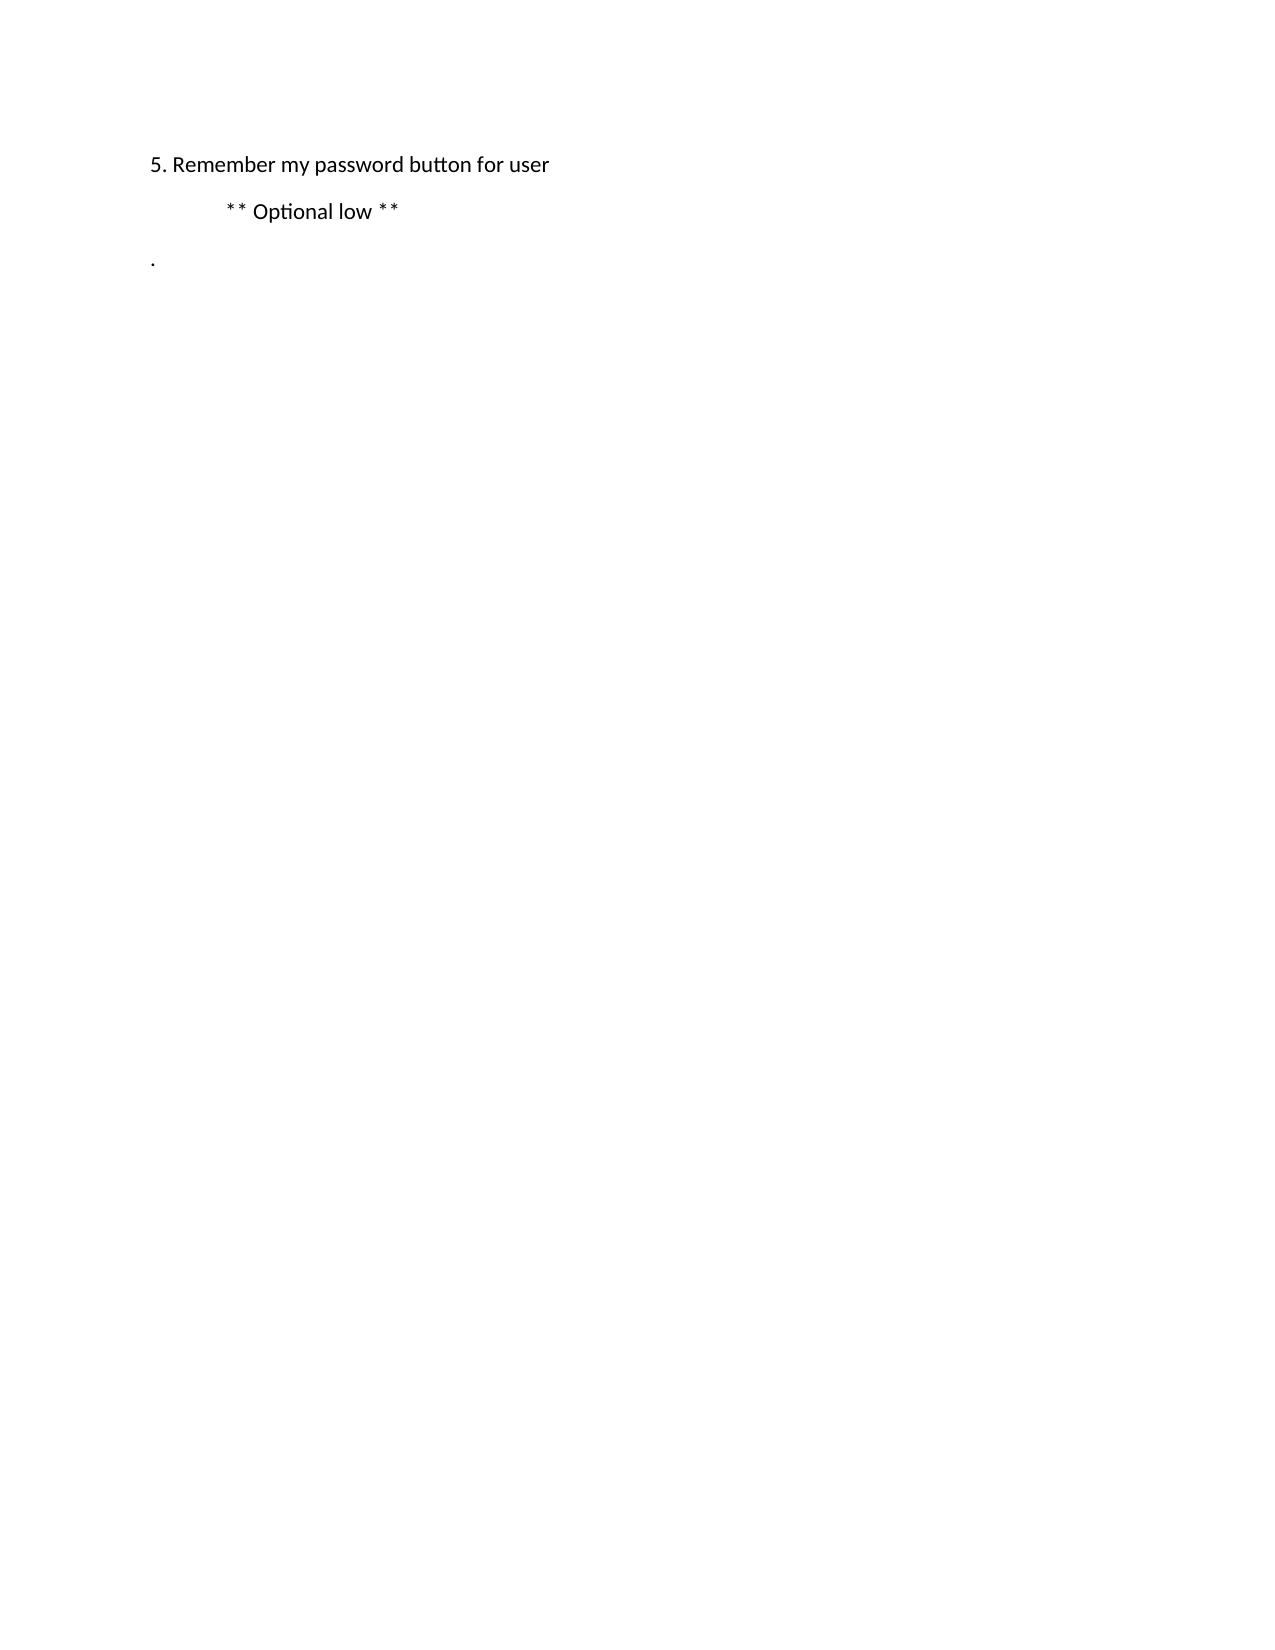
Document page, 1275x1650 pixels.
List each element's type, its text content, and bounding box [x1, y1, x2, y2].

text . [150, 244, 1125, 272]
text ** Optional low ** [150, 197, 1125, 225]
text 5. Remember my password button for user [150, 150, 1125, 178]
